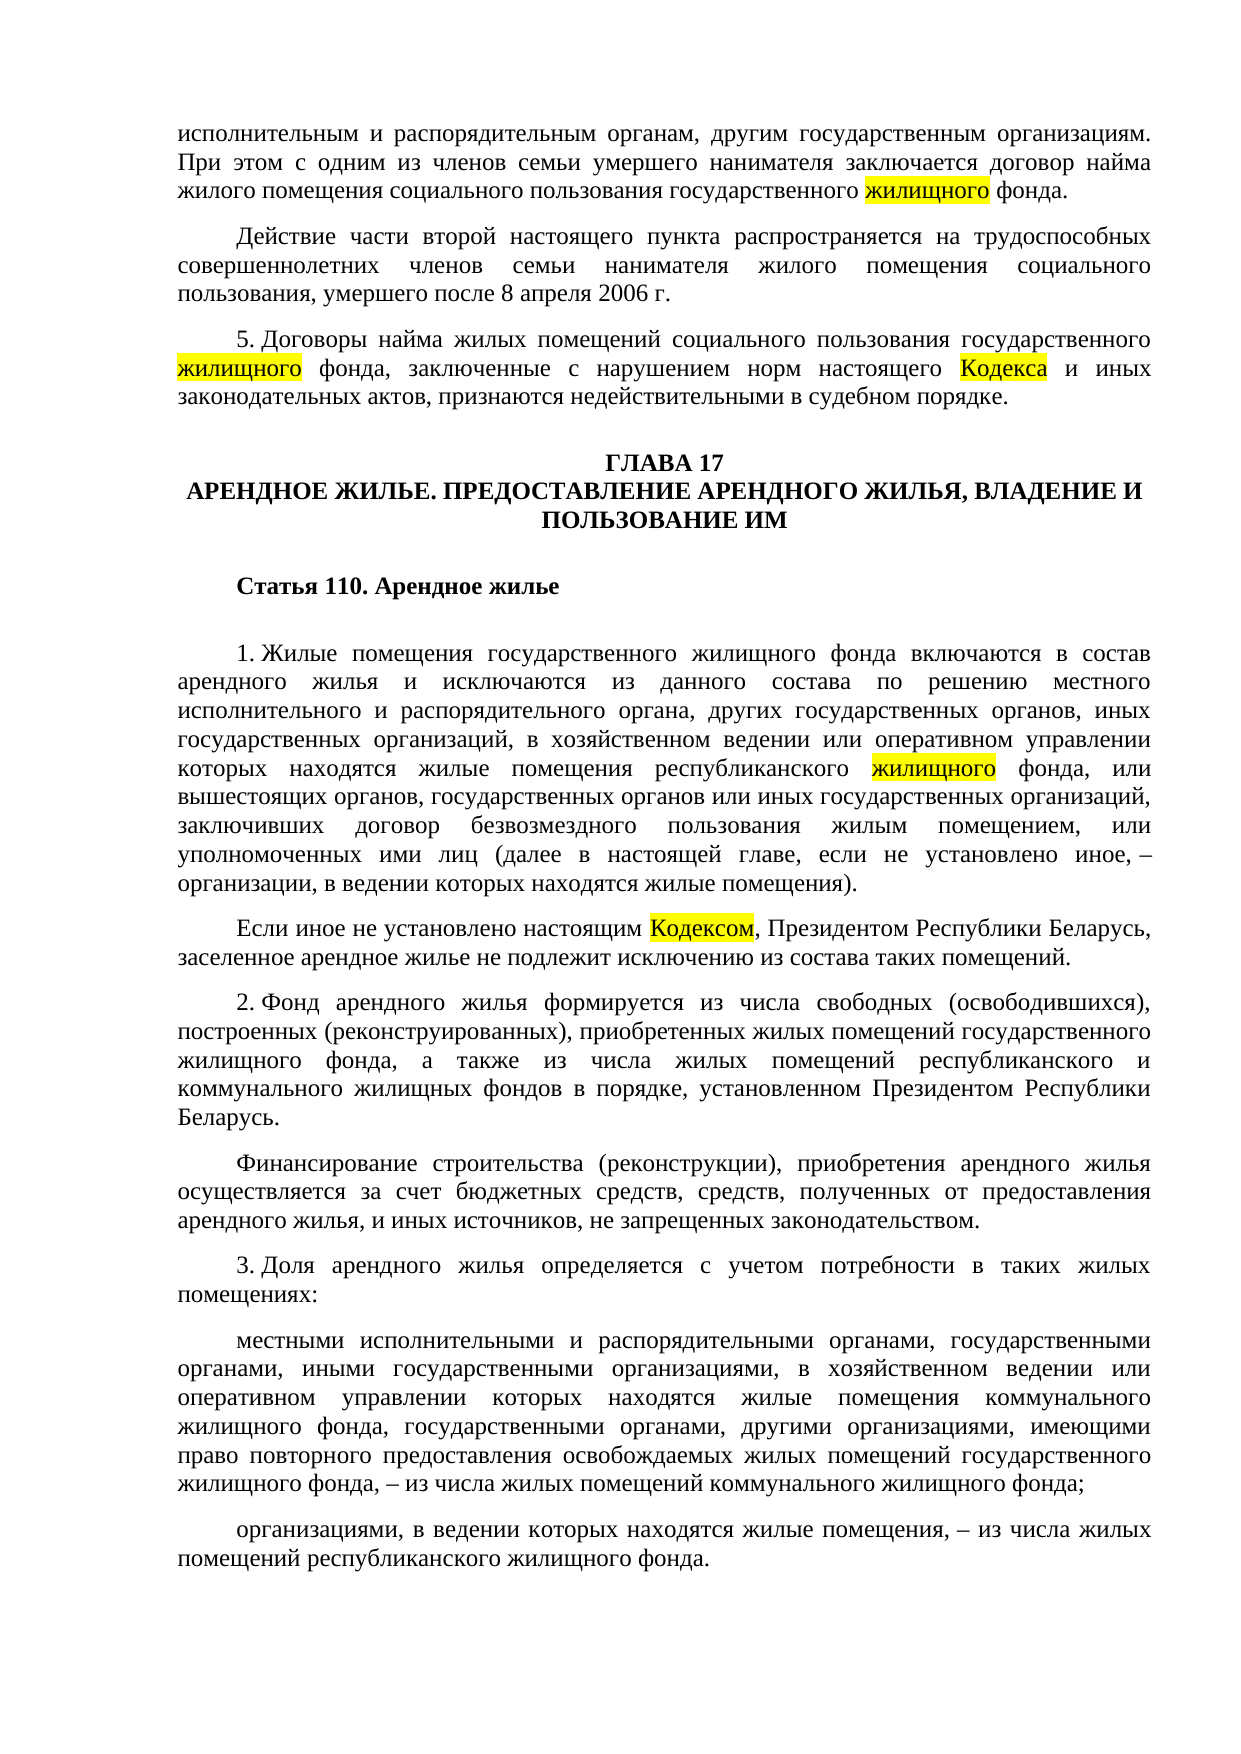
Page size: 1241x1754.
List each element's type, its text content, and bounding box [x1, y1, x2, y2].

text 1. Жилые помещения государственного жилищного фонда включаются в состав арендного жилья и исключаются из данного состава по решению местного исполнительного и распорядительного органа, других государственных органов, иных государственных организаций, в хозяйственном ведении или оперативном управлении которых находятся жилые помещения республиканского жилищного фонда, или вышестоящих органов, государственных органов или иных государственных организаций, заключивших договор безвозмездного пользования жилым помещением, или уполномоченных ими лиц (далее в настоящей главе, если не установлено иное, – организации, в ведении которых находятся жилые помещения). [177, 638, 1152, 896]
text местными исполнительными и распорядительными органами, государственными органами, иными государственными организациями, в хозяйственном ведении или оперативном управлении которых находятся жилые помещения коммунального жилищного фонда, государственными органами, другими организациями, имеющими право повторного предоставления освобождаемых жилых помещений государственного жилищного фонда, – из числа жилых помещений коммунального жилищного фонда; [177, 1325, 1152, 1497]
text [177, 118, 1152, 204]
text Действие части второй настоящего пункта распространяется на трудоспособных совершеннолетних членов семьи нанимателя жилого помещения социального пользования, умершего после 8 апреля 2006 г. [177, 221, 1152, 307]
text 3. Доля арендного жилья определяется с учетом потребности в таких жилых помещениях: [177, 1251, 1152, 1308]
text Если иное не установлено настоящим Кодексом, Президентом Республики Беларусь, заселенное арендное жилье не подлежит исключению из состава таких помещений. [177, 913, 1152, 971]
text 2. Фонд арендного жилья формируется из числа свободных (освободившихся), построенных (реконструированных), приобретенных жилых помещений государственного жилищного фонда, а также из числа жилых помещений республиканского и коммунального жилищных фондов в порядке, установленном Президентом Республики Беларусь. [177, 987, 1152, 1131]
text организациями, в ведении которых находятся жилые помещения, – из числа жилых помещений республиканского жилищного фонда. [177, 1514, 1152, 1571]
text Статья 110. Арендное жилье [236, 571, 1152, 600]
text Финансирование строительства (реконструкции), приобретения арендного жилья осуществляется за счет бюджетных средств, средств, полученных от предоставления арендного жилья, и иных источников, не запрещенных законодательством. [177, 1148, 1152, 1234]
text ГЛАВА 17 АРЕНДНОЕ ЖИЛЬЕ. ПРЕДОСТАВЛЕНИЕ АРЕНДНОГО ЖИЛЬЯ, ВЛАДЕНИЕ И ПОЛЬЗОВАНИЕ ИМ [177, 448, 1152, 534]
text 5. Договоры найма жилых помещений социального пользования государственного жилищного фонда, заключенные с нарушением норм настоящего Кодекса и иных законодательных актов, признаются недействительными в судебном порядке. [177, 324, 1152, 410]
